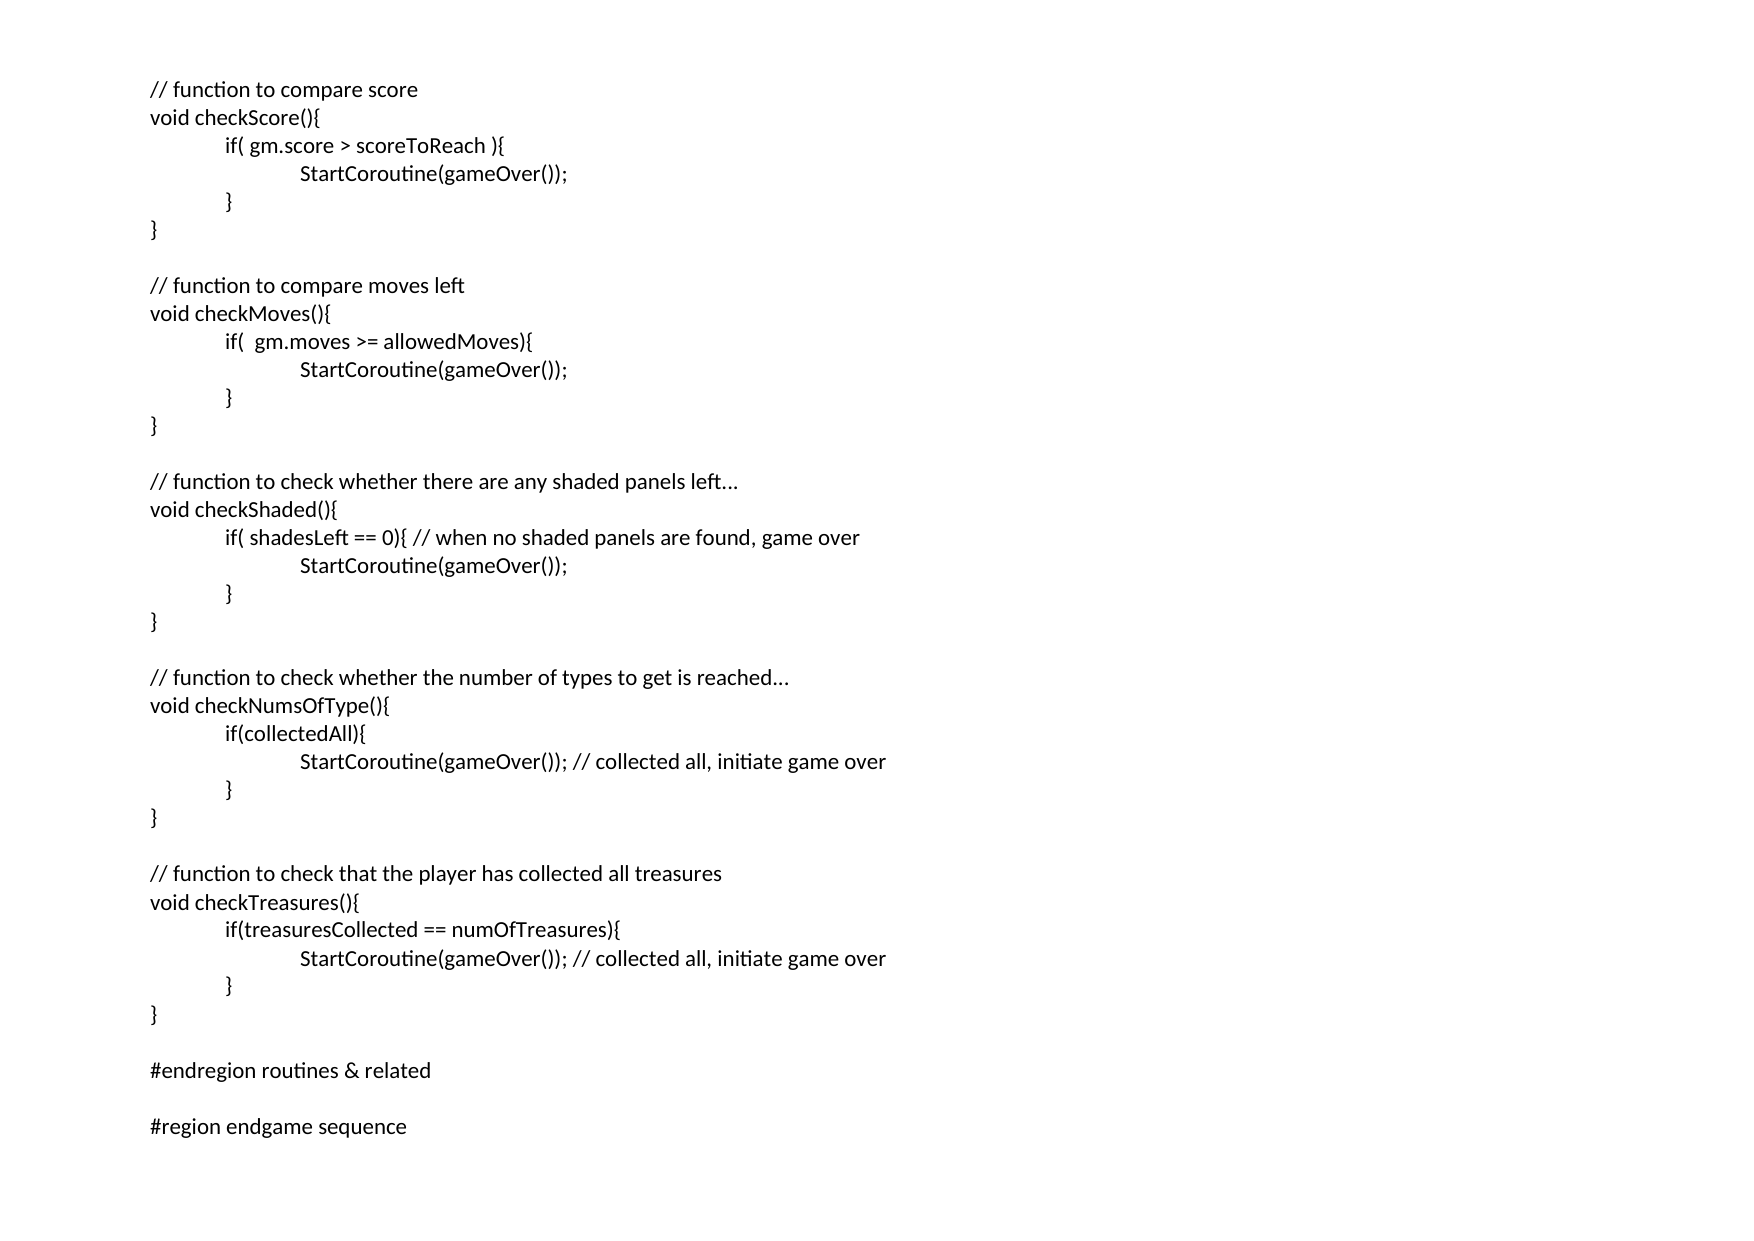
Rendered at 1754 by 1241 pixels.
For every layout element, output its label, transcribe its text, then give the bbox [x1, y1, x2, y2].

text } [75, 411, 1679, 439]
text } [75, 187, 1679, 215]
text // function to compare score [75, 75, 1679, 103]
text void checkShaded(){ [75, 495, 1679, 523]
text if(treasuresCollected == numOfTreasures){ [75, 916, 1679, 944]
text } [75, 579, 1679, 607]
text #region endgame sequence [75, 1112, 1679, 1140]
text } [75, 972, 1679, 1000]
text void checkMoves(){ [75, 299, 1679, 327]
text } [75, 776, 1679, 803]
text StartCoroutine(gameOver()); // collected all, initiate game over [75, 944, 1679, 972]
text if( gm.moves >= allowedMoves){ [75, 327, 1679, 355]
text StartCoroutine(gameOver()); // collected all, initiate game over [75, 747, 1679, 776]
text #endregion routines & related [75, 1056, 1679, 1084]
text void checkTreasures(){ [75, 888, 1679, 916]
text } [75, 607, 1679, 635]
text } [75, 383, 1679, 411]
text if( gm.score > scoreToReach ){ [75, 131, 1679, 159]
text if( shadesLeft == 0){ // when no shaded panels are found, game over [75, 523, 1679, 551]
text // function to check whether there are any shaded panels left... [75, 467, 1679, 495]
text // function to check whether the number of types to get is reached... [75, 663, 1679, 691]
text } [75, 803, 1679, 832]
text // function to compare moves left [75, 271, 1679, 299]
text } [75, 1000, 1679, 1028]
text void checkScore(){ [75, 103, 1679, 131]
text if(collectedAll){ [75, 719, 1679, 747]
text StartCoroutine(gameOver()); [75, 551, 1679, 579]
text void checkNumsOfType(){ [75, 691, 1679, 719]
text StartCoroutine(gameOver()); [75, 355, 1679, 383]
text // function to check that the player has collected all treasures [75, 859, 1679, 888]
text StartCoroutine(gameOver()); [75, 159, 1679, 187]
text } [75, 215, 1679, 243]
